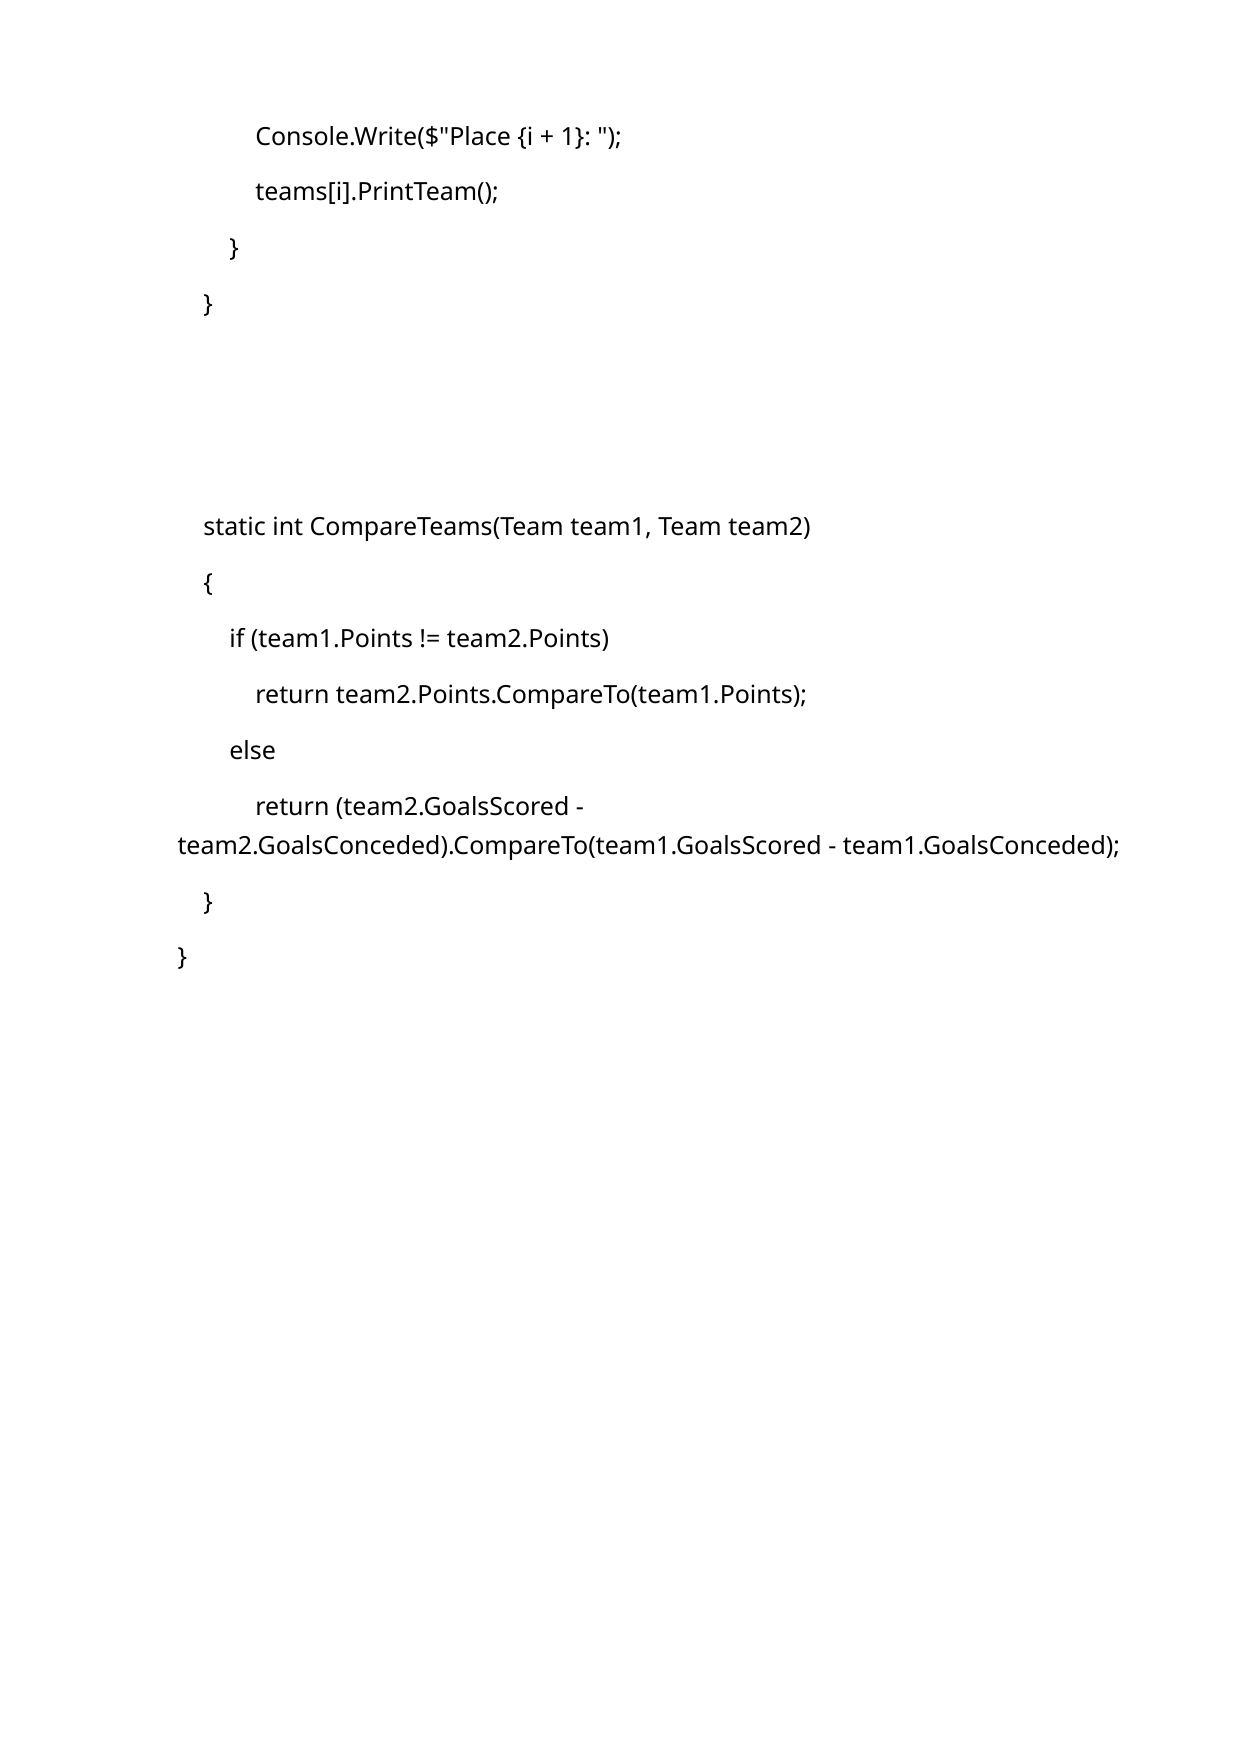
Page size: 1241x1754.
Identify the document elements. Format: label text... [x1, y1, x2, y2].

text teams[i].PrintTeam(); [177, 174, 1152, 208]
text { [177, 565, 1152, 599]
text } [177, 286, 1152, 320]
text return team2.Points.CompareTo(team1.Points); [177, 676, 1152, 711]
text if (team1.Points != team2.Points) [177, 621, 1152, 655]
text } [177, 939, 1152, 973]
text static int CompareTeams(Team team1, Team team2) [177, 509, 1152, 543]
text } [177, 883, 1152, 917]
text else [177, 732, 1152, 766]
text Console.Write($"Place {i + 1}: "); [177, 118, 1152, 152]
text return (team2.GoalsScored - team2.GoalsConceded).CompareTo(team1.GoalsScored - team1.GoalsConceded); [177, 788, 1152, 861]
text } [177, 230, 1152, 264]
